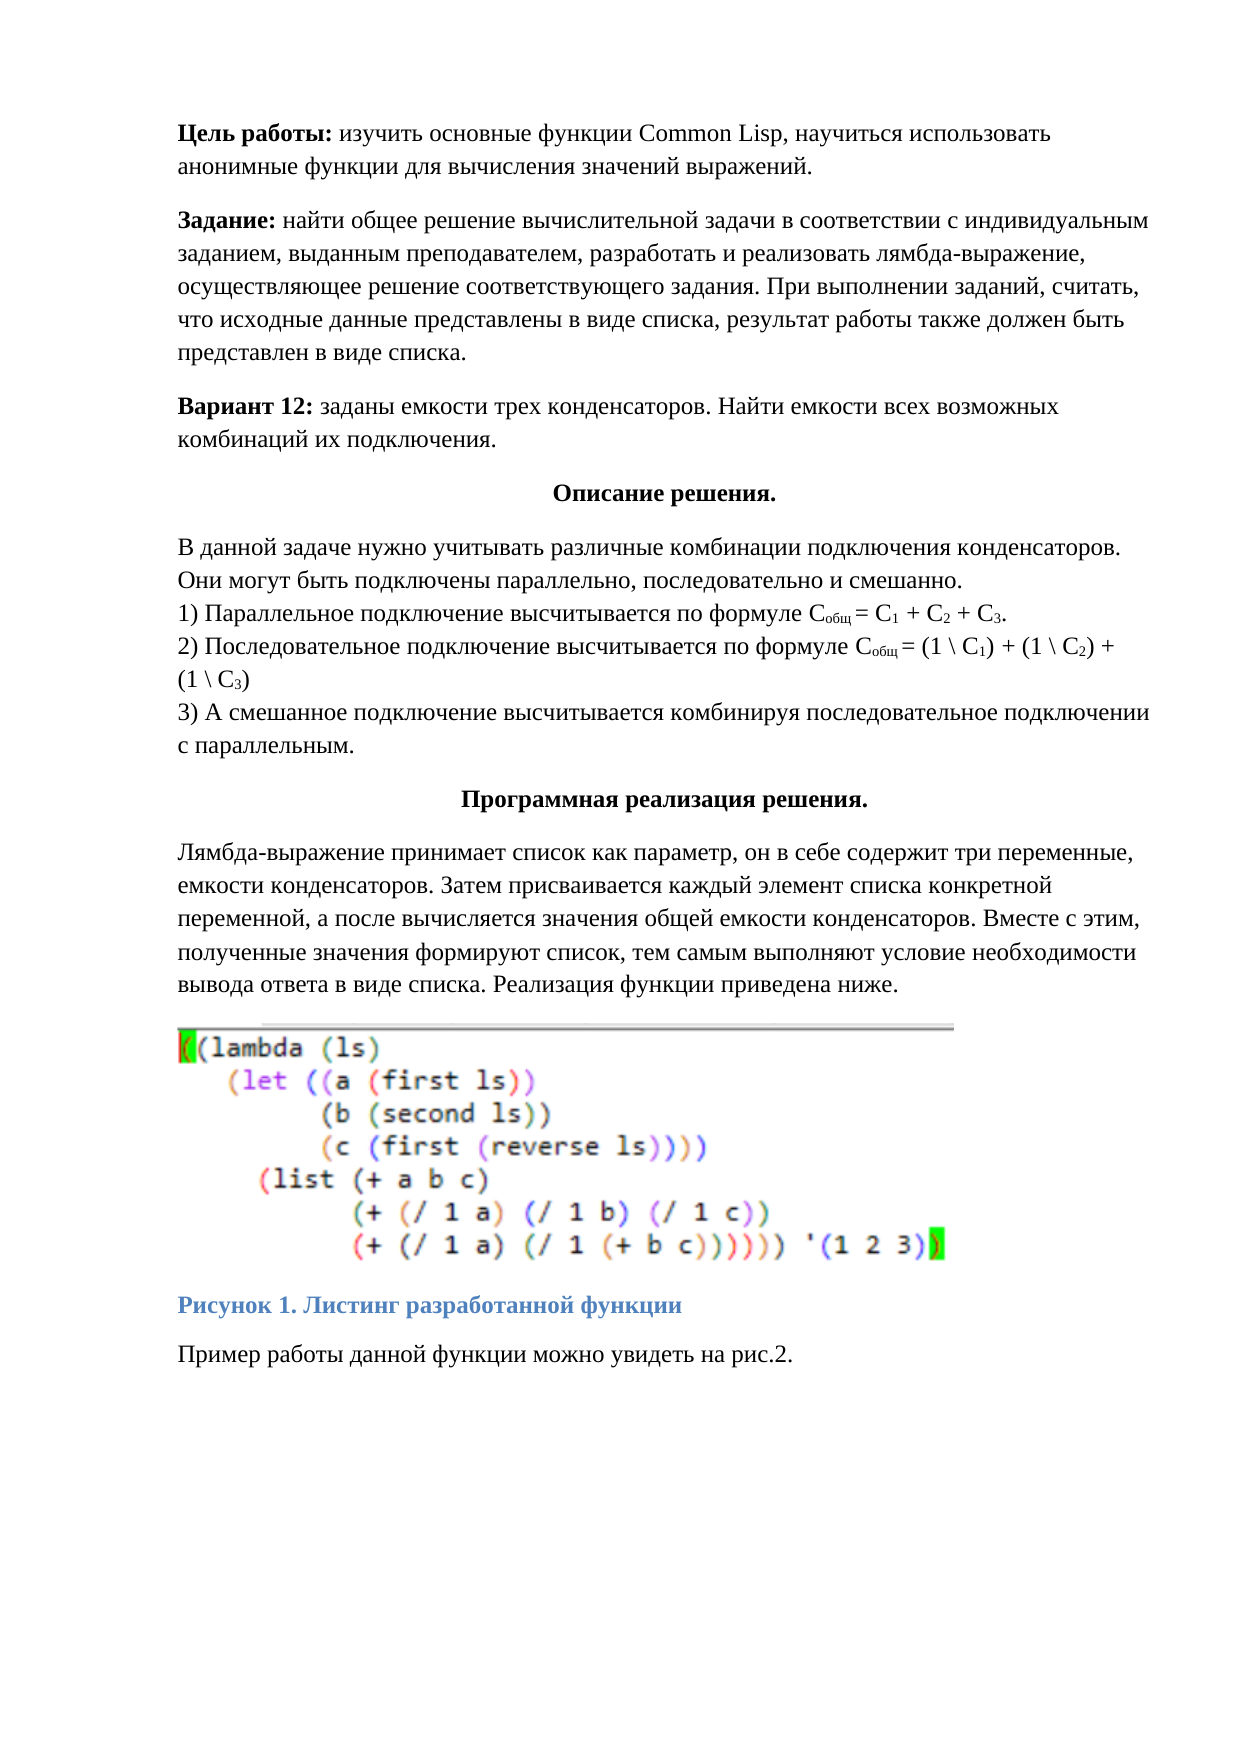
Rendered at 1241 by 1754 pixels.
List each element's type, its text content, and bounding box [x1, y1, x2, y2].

text Задание: найти общее решение вычислительной задачи в соответствии с индивидуальным заданием, выданным преподавателем, разработать и реализовать лямбда-выражение, осуществляющее решение соответствующего задания. При выполнении заданий, считать, что исходные данные представлены в виде списка, результат работы также должен быть представлен в виде списка. [177, 205, 1152, 366]
picture [177, 1023, 954, 1265]
text Программная реализация решения. [177, 784, 1152, 812]
text Описание решения. [177, 478, 1152, 507]
text Рисунок 1. Листинг разработанной функции [177, 1290, 1152, 1319]
text Вариант 12: заданы емкости трех конденсаторов. Найти емкости всех возможных комбинаций их подключения. [177, 391, 1152, 453]
text Цель работы: изучить основные функции Common Lisp, научиться использовать анонимные функции для вычисления значений выражений. [177, 118, 1152, 180]
text Лямбда-выражение принимает список как параметр, он в себе содержит три переменные, емкости конденсаторов. Затем присваивается каждый элемент списка конкретной переменной, а после вычисляется значения общей емкости конденсаторов. Вместе с этим, полученные значения формируют список, тем самым выполняют условие необходимости вывода ответа в виде списка. Реализация функции приведена ниже. [177, 837, 1152, 998]
text Пример работы данной функции можно увидеть на рис.2. [177, 1339, 1152, 1368]
text В данной задаче нужно учитывать различные комбинации подключения конденсаторов. Они могут быть подключены параллельно, последовательно и смешанно. 1) Параллельное подключение высчитывается по формуле Cобщ = C1 + C2 + C3. 2) Последовательное подключение высчитывается по формуле Cобщ = (1 \ C1) + (1 \ C2) + (1 \ C3) 3) А смешанное подключение высчитывается комбинируя последовательное подключении с параллельным. [177, 532, 1152, 758]
